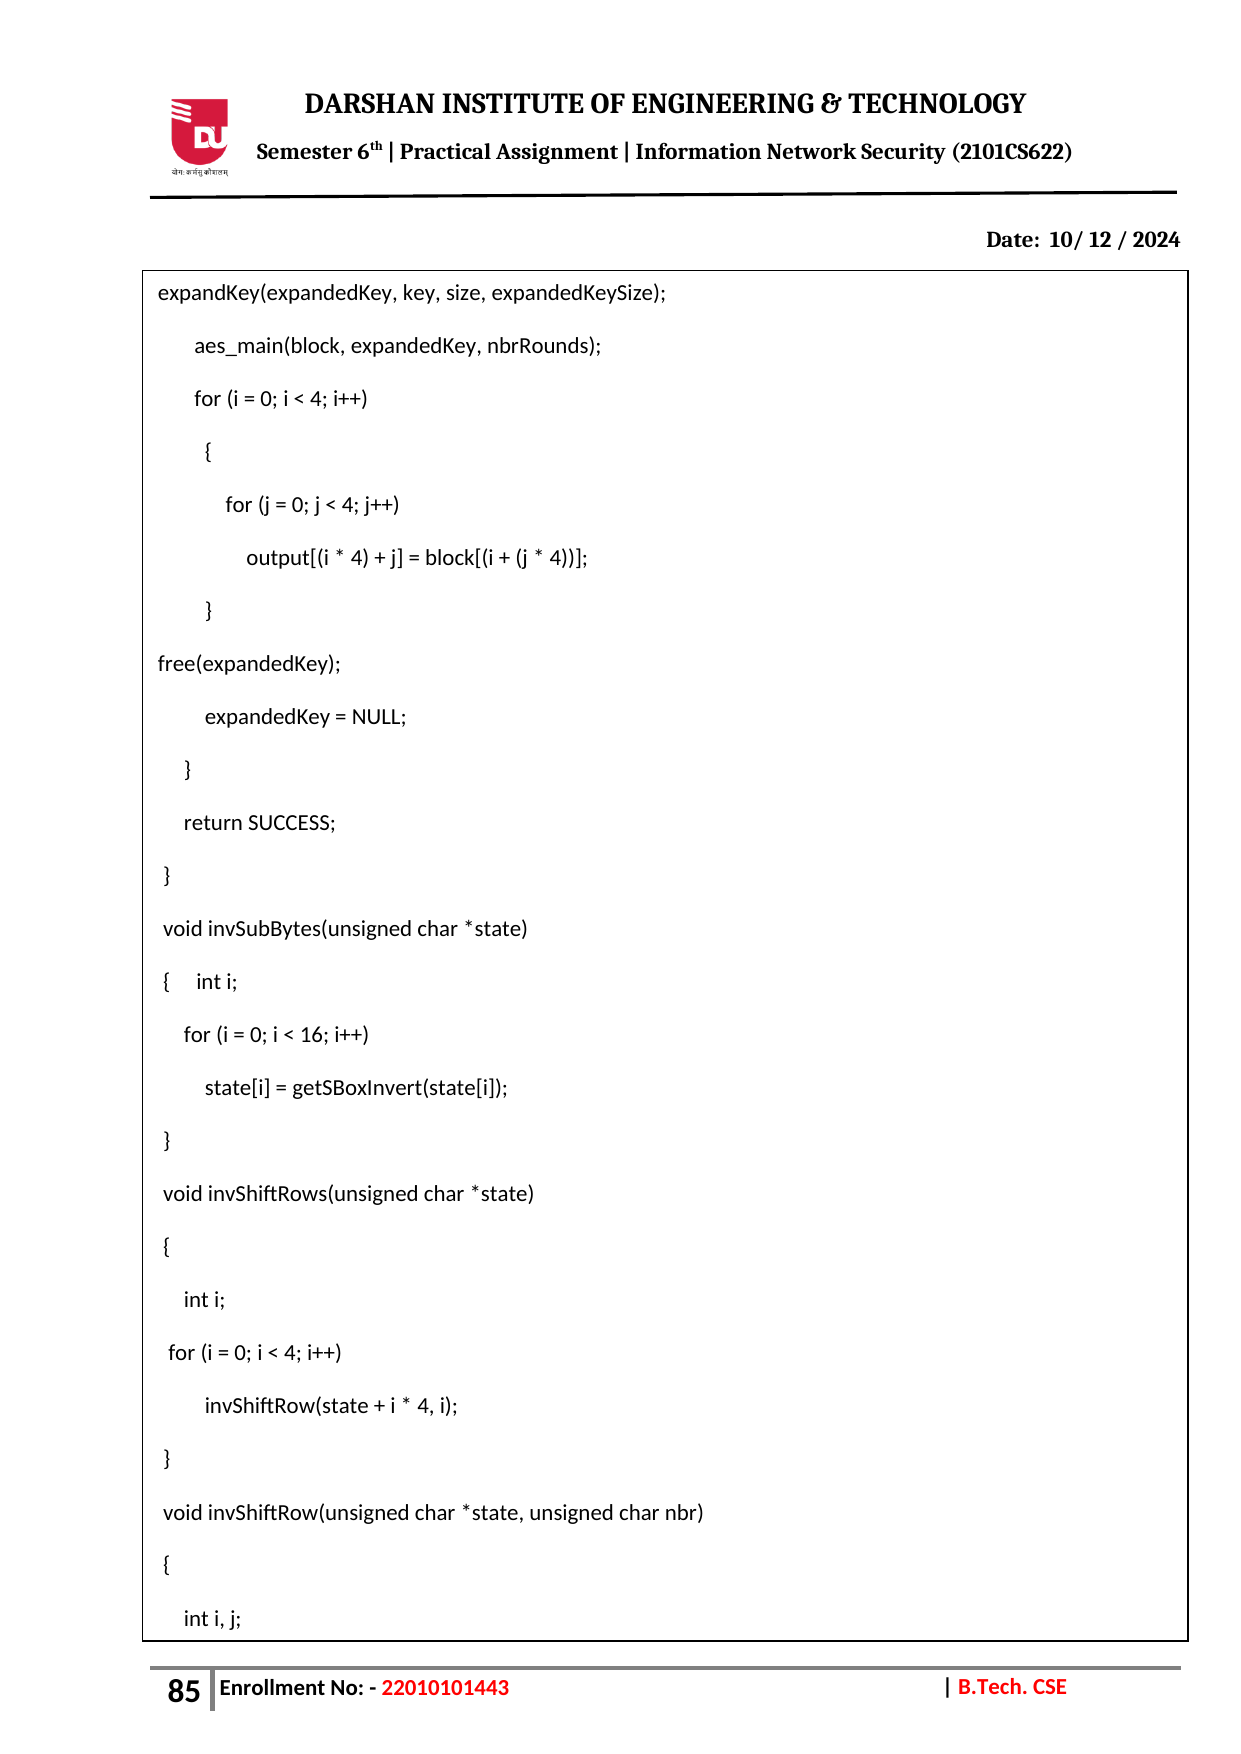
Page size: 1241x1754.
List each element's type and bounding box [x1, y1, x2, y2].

picture [150, 75, 242, 195]
